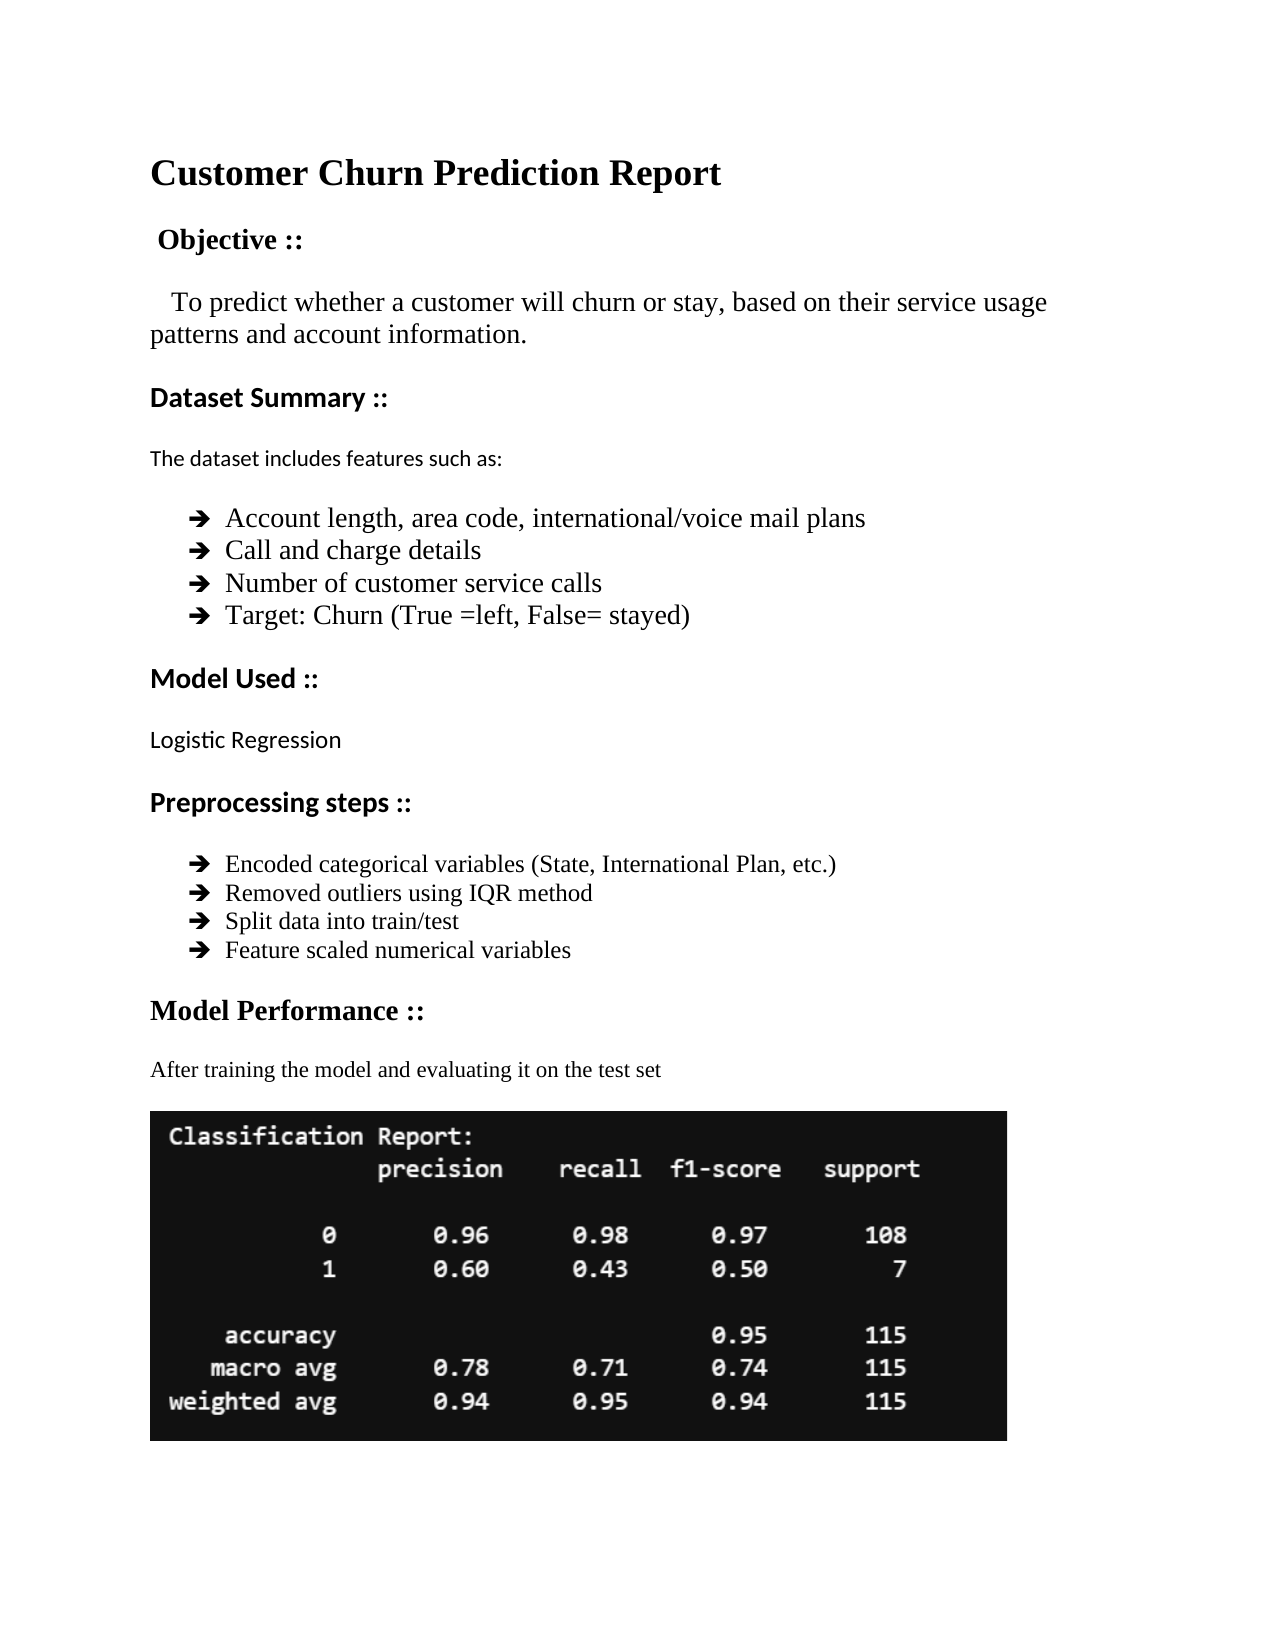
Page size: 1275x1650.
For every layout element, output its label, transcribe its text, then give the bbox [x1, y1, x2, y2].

list Target: Churn (True =left, False= stayed) [187, 598, 1125, 631]
text Preprocessing steps :: [150, 784, 1125, 820]
list Feature scaled numerical variables [187, 935, 1125, 964]
text To predict whether a customer will churn or stay, based on their service usage patterns and account information. [150, 285, 1125, 350]
text Model Used :: [150, 660, 1125, 695]
text Customer Churn Prediction Report [150, 150, 1125, 193]
text After training the model and evaluating it on the test set [150, 1056, 1125, 1082]
list Account length, area code, international/voice mail plans [187, 501, 1125, 533]
text The dataset includes features such as: [150, 444, 1125, 472]
list Split data into train/test [187, 906, 1125, 935]
list Removed outliers using IQR method [187, 878, 1125, 906]
text Objective :: [150, 222, 1125, 256]
list Number of customer service calls [187, 566, 1125, 598]
list Encoded categorical variables (State, International Plan, etc.) [187, 849, 1125, 878]
text Dataset Summary :: [150, 379, 1125, 414]
text Model Performance :: [150, 993, 1125, 1027]
text Logistic Regression [150, 724, 1125, 755]
list Call and charge details [187, 533, 1125, 566]
picture [150, 1111, 1008, 1441]
